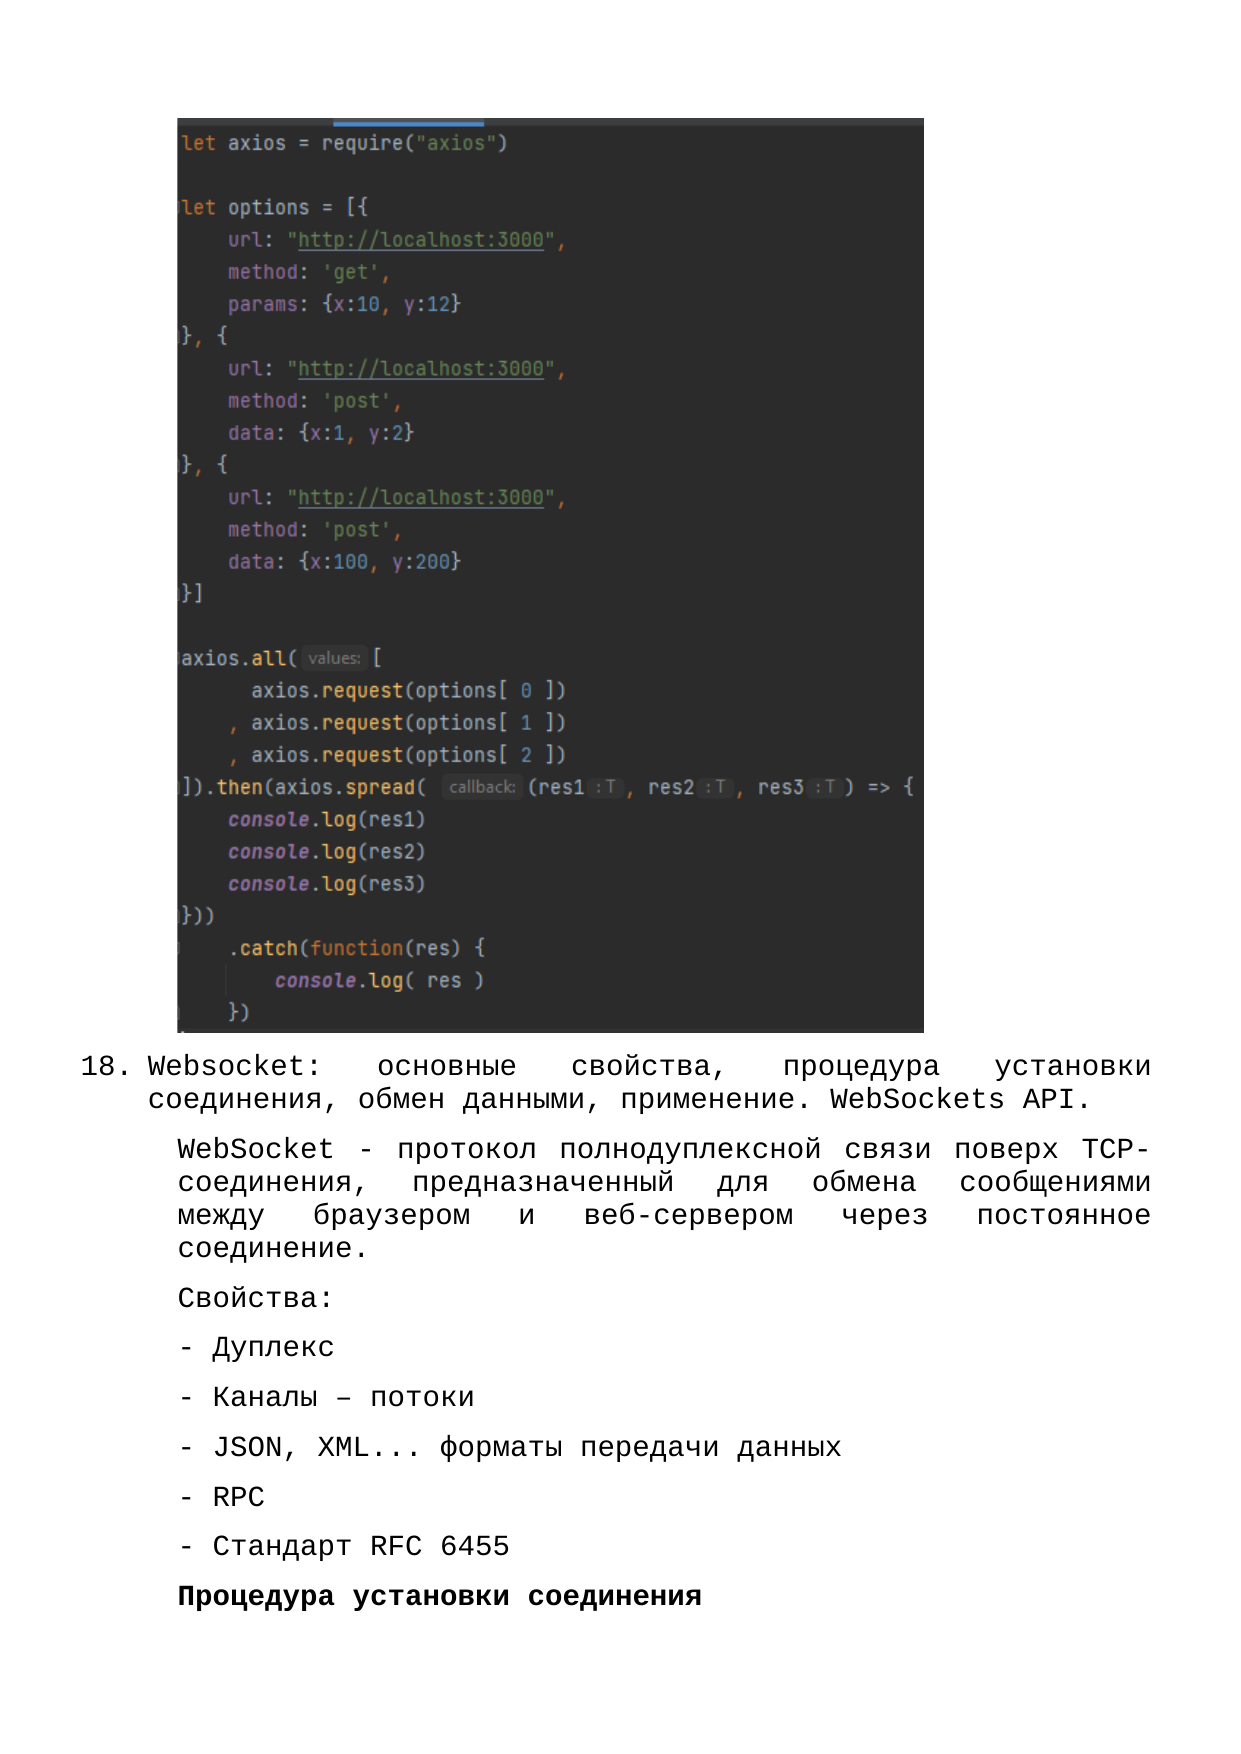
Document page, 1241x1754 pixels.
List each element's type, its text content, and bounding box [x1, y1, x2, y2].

text Свойства: [177, 1283, 1152, 1316]
text - RPC [177, 1482, 1152, 1515]
text - Каналы – потоки [177, 1382, 1152, 1415]
text WebSocket - протокол полнодуплексной связи поверх TCP-соединения, предназначенный для обмена сообщениями между браузером и веб-сервером через постоянное соединение. [177, 1134, 1152, 1266]
text - JSON, XML... форматы передачи данных [177, 1432, 1152, 1465]
text - Дуплекс [177, 1333, 1152, 1366]
text - Стандарт RFC 6455 [177, 1531, 1152, 1564]
list Websocket: основные свойства, процедура установки соединения, обмен данными, применение. WebSockets API. [133, 1051, 1152, 1117]
picture [177, 118, 924, 1033]
text Процедура установки соединения [177, 1581, 1152, 1614]
